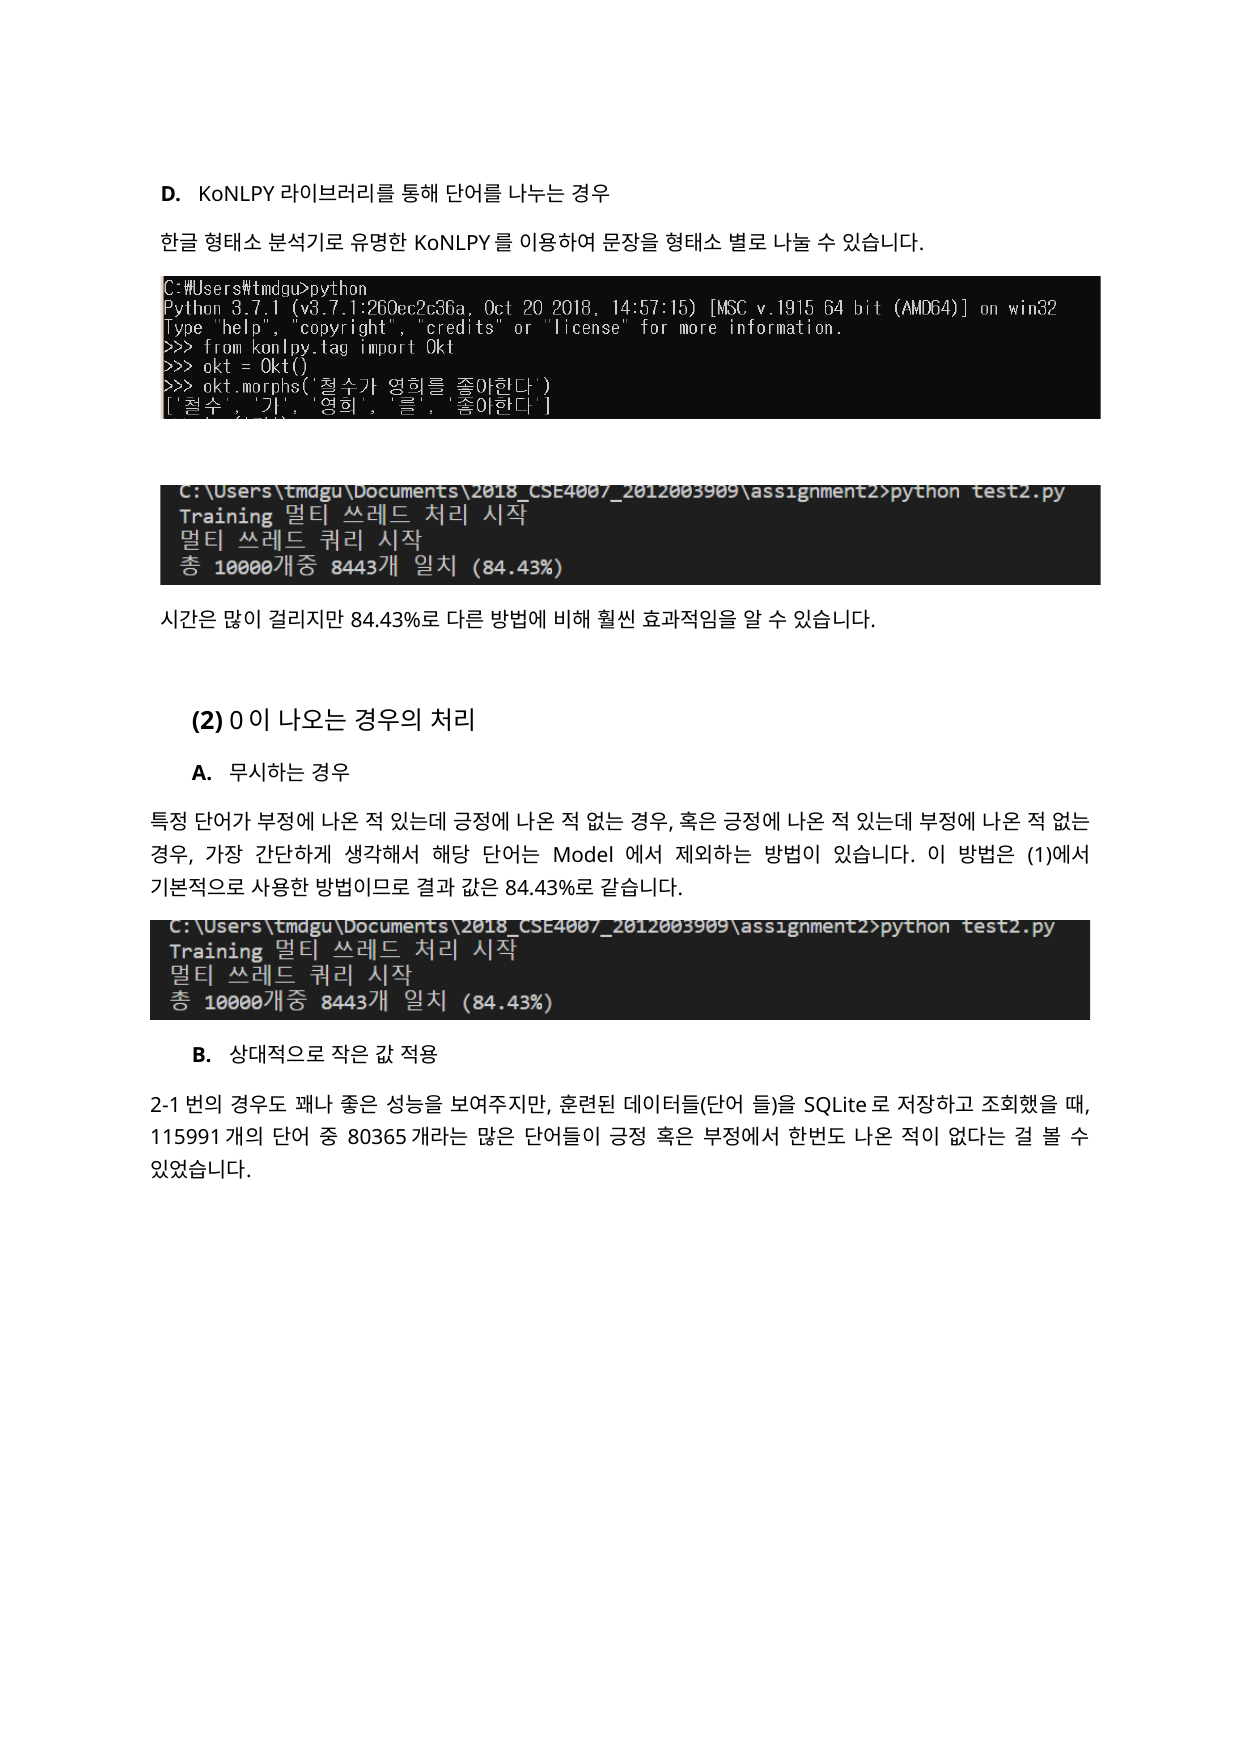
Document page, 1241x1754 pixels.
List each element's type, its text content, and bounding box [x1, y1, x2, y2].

picture [150, 920, 1091, 1020]
list 무시하는 경우 [192, 756, 1090, 786]
list 0이 나오는 경우의 처리 [192, 700, 1090, 736]
picture [160, 485, 1101, 585]
text 특정 단어가 부정에 나온 적 있는데 긍정에 나온 적 없는 경우, 혹은 긍정에 나온 적 있는데 부정에 나온 적 없는 경우, 가장 간단하게 생각해서 해당 단어는 Model 에서 제외하는 방법이 있습니다. 이 방법은 (1)에서 기본적으로 사용한 방법이므로 결과 값은 84.43%로 같습니다. [150, 805, 1090, 901]
text 2-1번의 경우도 꽤나 좋은 성능을 보여주지만, 훈련된 데이터들(단어 들)을 SQLite로 저장하고 조회했을 때, 115991개의 단어 중 80365개라는 많은 단어들이 긍정 혹은 부정에서 한번도 나온 적이 없다는 걸 볼 수 있었습니다. [150, 1088, 1090, 1183]
list 상대적으로 작은 값 적용 [192, 1038, 1090, 1069]
picture [160, 276, 1101, 419]
text 한글 형태소 분석기로 유명한 KoNLPY를 이용하여 문장을 형태소 별로 나눌 수 있습니다. [160, 227, 1090, 257]
list KoNLPY 라이브러리를 통해 단어를 나누는 경우 [160, 177, 1090, 207]
text 시간은 많이 걸리지만 84.43%로 다른 방법에 비해 훨씬 효과적임을 알 수 있습니다. [160, 603, 1090, 634]
